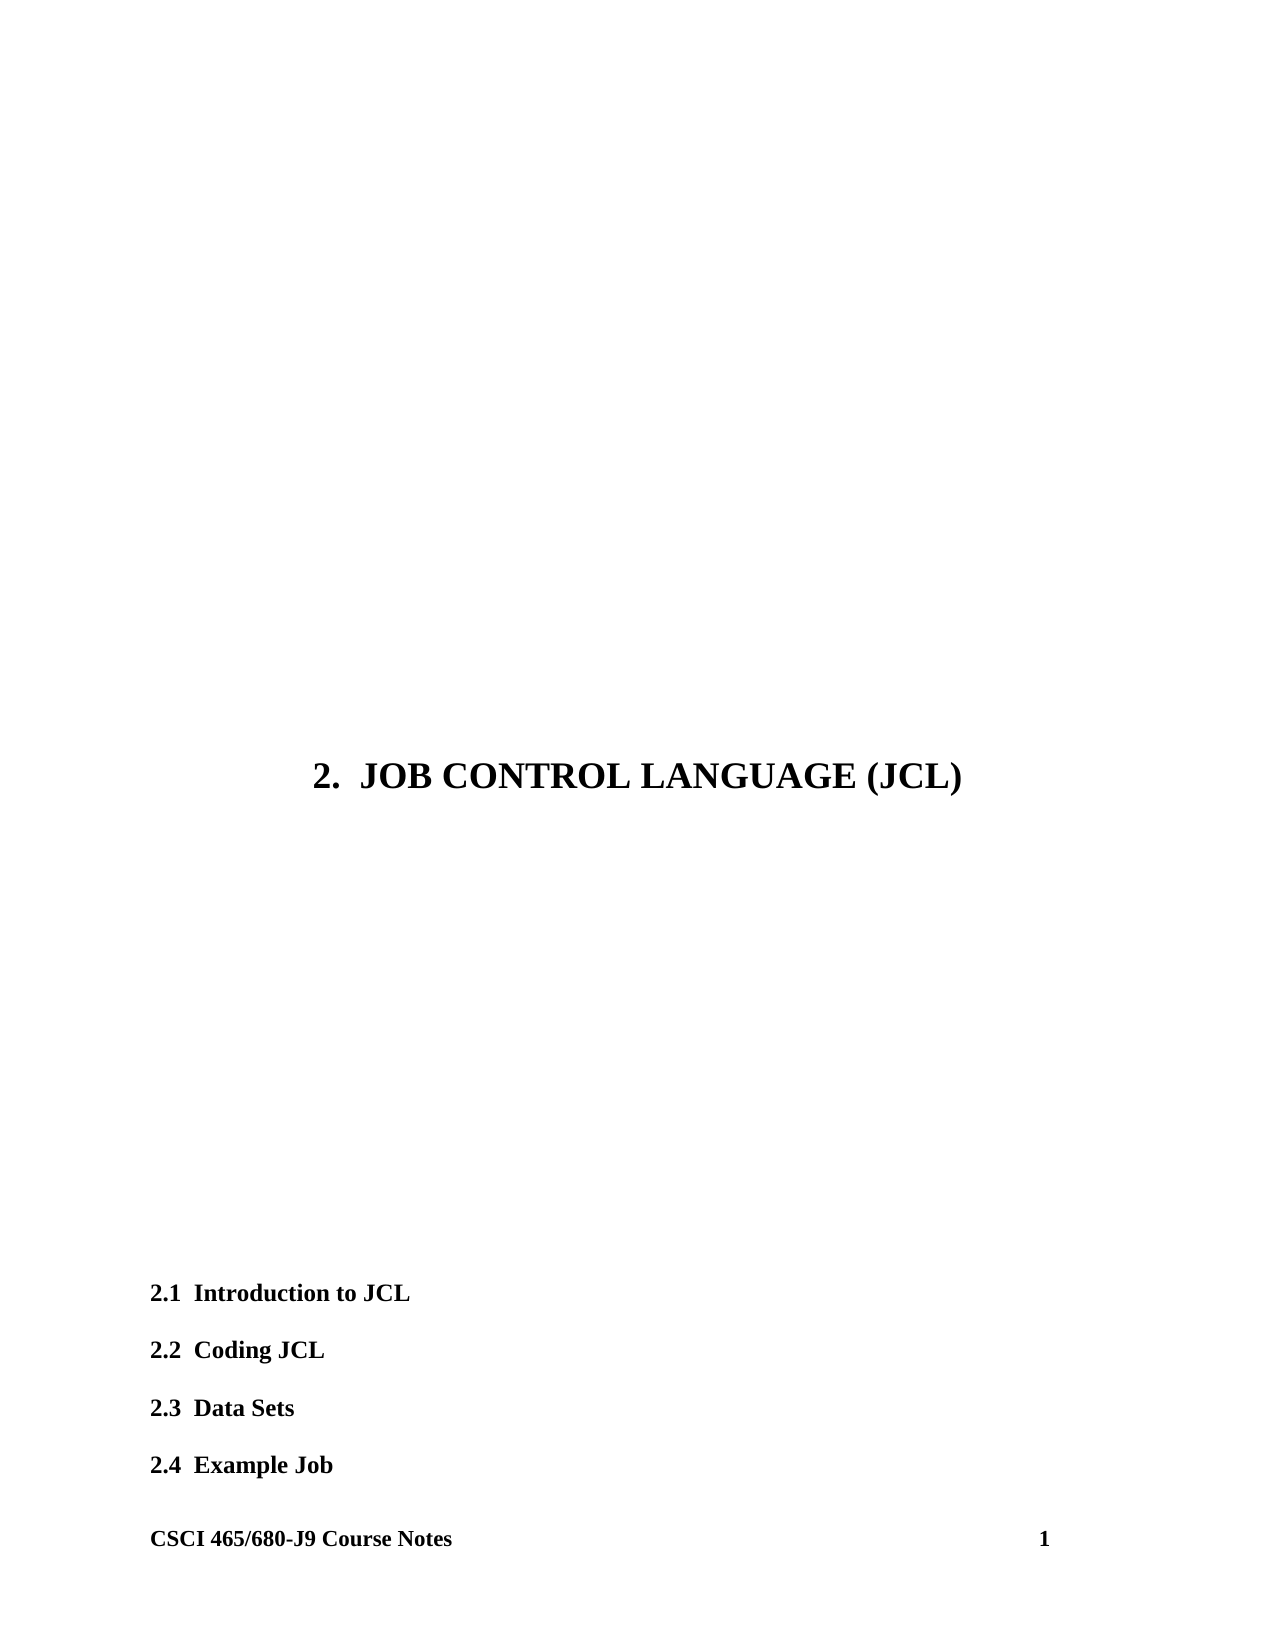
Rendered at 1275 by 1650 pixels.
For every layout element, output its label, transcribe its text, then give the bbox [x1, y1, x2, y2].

text 2.2 Coding JCL [150, 1336, 1125, 1364]
text 2.4 Example Job [150, 1451, 1125, 1479]
text 2. JOB CONTROL LANGUAGE (JCL) [150, 754, 1125, 797]
text 2.3 Data Sets [150, 1393, 1125, 1422]
text 2.1 Introduction to JCL [150, 1278, 1125, 1307]
